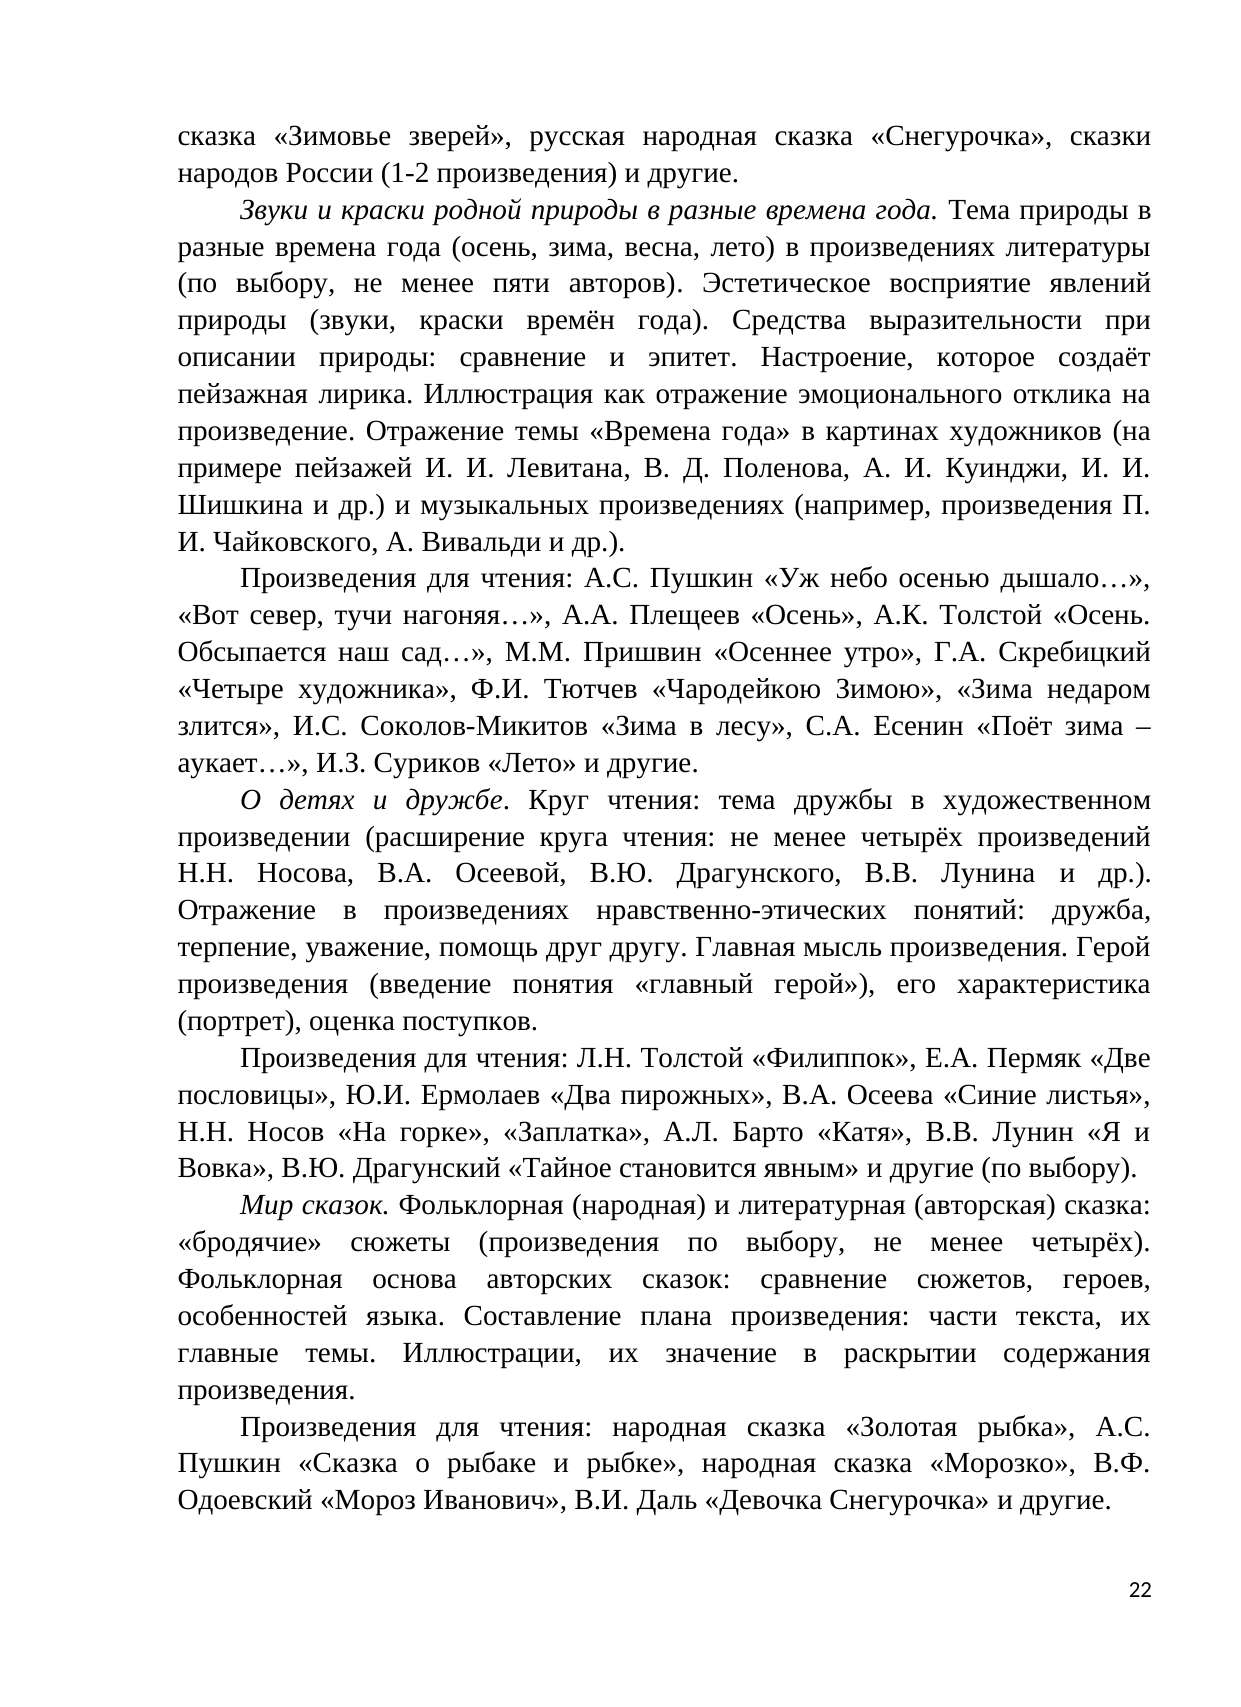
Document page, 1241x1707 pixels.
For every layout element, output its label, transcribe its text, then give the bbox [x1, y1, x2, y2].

text Мир сказок. Фольклорная (народная) и литературная (авторская) сказка: «бродячие» сюжеты (произведения по выбору, не менее четырёх). Фольклорная основа авторских сказок: сравнение сюжетов, героев, особенностей языка. Составление плана произведения: части текста, их главные темы. Иллюстрации, их значение в раскрытии содержания произведения. [177, 1187, 1152, 1405]
text Произведения для чтения: Л.Н. Толстой «Филиппок», Е.А. Пермяк «Две пословицы», Ю.И. Ермолаев «Два пирожных», В.А. Осеева «Синие листья», Н.Н. Носов «На горке», «Заплатка», А.Л. Барто «Катя», В.В. Лунин «Я и Вовка», В.Ю. Драгунский «Тайное становится явным» и другие (по выбору). [177, 1040, 1152, 1184]
text Произведения для чтения: А.С. Пушкин «Уж небо осенью дышало…», «Вот север, тучи нагоняя…», А.А. Плещеев «Осень», А.К. Толстой «Осень. Обсыпается наш сад…», М.М. Пришвин «Осеннее утро», Г.А. Скребицкий «Четыре художника», Ф.И. Тютчев «Чародейкою Зимою», «Зима недаром злится», И.С. Соколов-Микитов «Зима в лесу», С.А. Есенин «Поёт зима – аукает…», И.З. Суриков «Лето» и другие. [177, 561, 1152, 778]
text О детях и дружбе. Круг чтения: тема дружбы в художественном произведении (расширение круга чтения: не менее четырёх произведений Н.Н. Носова, В.А. Осеевой, В.Ю. Драгунского, В.В. Лунина и др.). Отражение в произведениях нравственно-этических понятий: дружба, терпение, уважение, помощь друг другу. Главная мысль произведения. Герой произведения (введение понятия «главный герой»), его характеристика (портрет), оценка поступков. [177, 782, 1152, 1037]
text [177, 118, 1152, 188]
text Произведения для чтения: народная сказка «Золотая рыбка», А.С. Пушкин «Сказка о рыбаке и рыбке», народная сказка «Морозко», В.Ф. Одоевский «Мороз Иванович», В.И. Даль «Девочка Снегурочка» и другие. [177, 1409, 1152, 1516]
text Звуки и краски родной природы в разные времена года. Тема природы в разные времена года (осень, зима, весна, лето) в произведениях литературы (по выбору, не менее пяти авторов). Эстетическое восприятие явлений природы (звуки, краски времён года). Средства выразительности при описании природы: сравнение и эпитет. Настроение, которое создаёт пейзажная лирика. Иллюстрация как отражение эмоционального отклика на произведение. Отражение темы «Времена года» в картинах художников (на примере пейзажей И. И. Левитана, В. Д. Поленова, А. И. Куинджи, И. И. Шишкина и др.) и музыкальных произведениях (например, произведения П. И. Чайковского, А. Вивальди и др.). [177, 192, 1152, 557]
